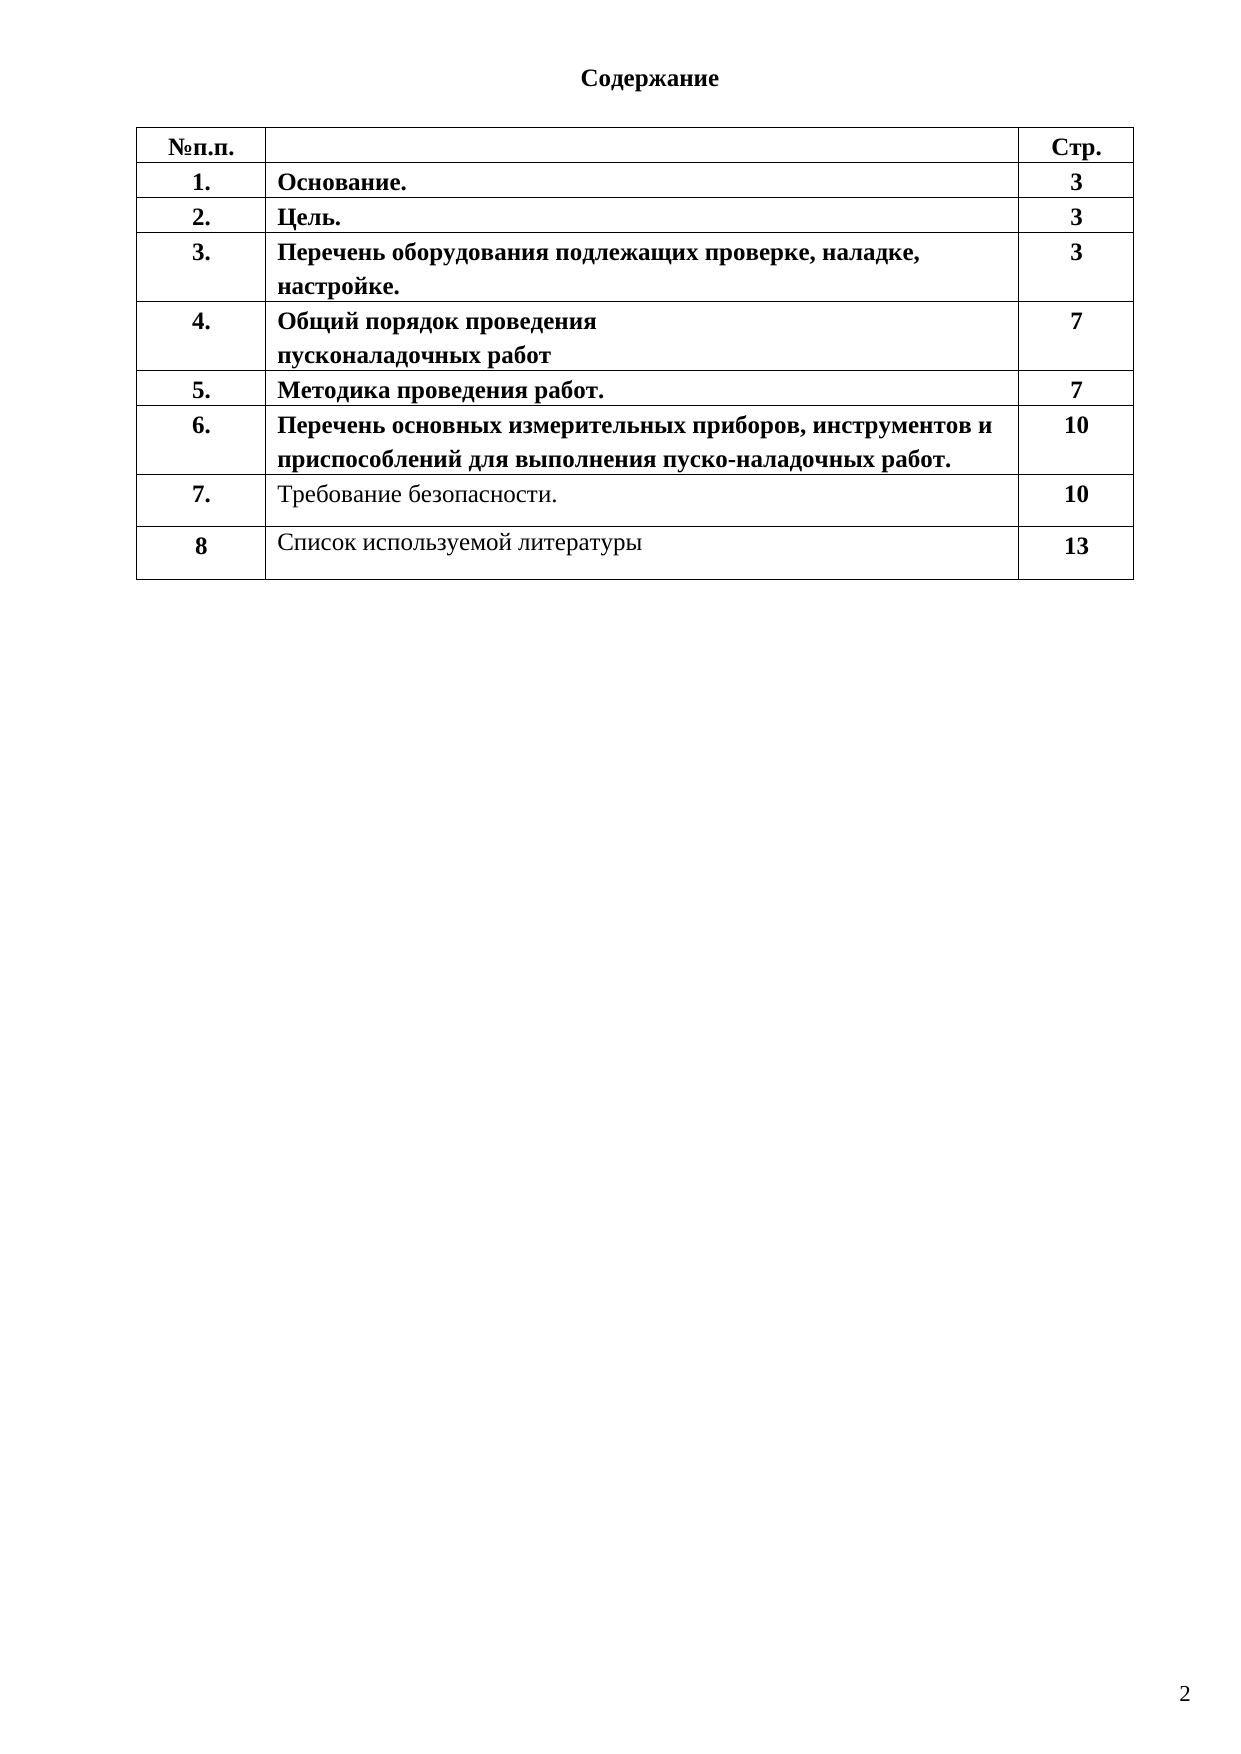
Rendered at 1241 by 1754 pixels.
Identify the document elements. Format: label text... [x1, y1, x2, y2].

table_cell 7. [137, 475, 265, 526]
table_cell Требование безопасности. [266, 475, 1018, 526]
table_cell 4. [137, 302, 265, 370]
table_cell 1. [137, 163, 265, 197]
table_cell Методика проведения работ. [266, 371, 1018, 405]
table_header Стр. [1019, 128, 1133, 162]
table_cell 10 [1019, 406, 1133, 474]
table_cell 3 [1019, 233, 1133, 301]
table_cell 3. [137, 233, 265, 301]
table_cell 8 [137, 527, 265, 579]
table_cell Перечень оборудования подлежащих проверке, наладке, настройке. [266, 233, 1018, 301]
table_cell 2. [137, 198, 265, 232]
table_cell 13 [1019, 527, 1133, 579]
table_cell Общий порядок проведения пусконаладочных работ [266, 302, 1018, 370]
table_cell Цель. [266, 198, 1018, 232]
table_cell 10 [1019, 475, 1133, 526]
table_cell 3 [1019, 163, 1133, 197]
table_cell 6. [137, 406, 265, 474]
table_header №п.п. [137, 128, 265, 162]
table_cell 5. [137, 371, 265, 405]
table_cell Основание. [266, 163, 1018, 197]
table_cell Список используемой литературы [266, 527, 1018, 579]
table_cell 7 [1019, 302, 1133, 370]
table_cell Перечень основных измерительных приборов, инструментов и приспособлений для выполнения пуско-наладочных работ. [266, 406, 1018, 474]
table_header [266, 128, 1018, 162]
table_cell 3 [1019, 198, 1133, 232]
table_cell 7 [1019, 371, 1133, 405]
text Содержание [148, 59, 1152, 93]
